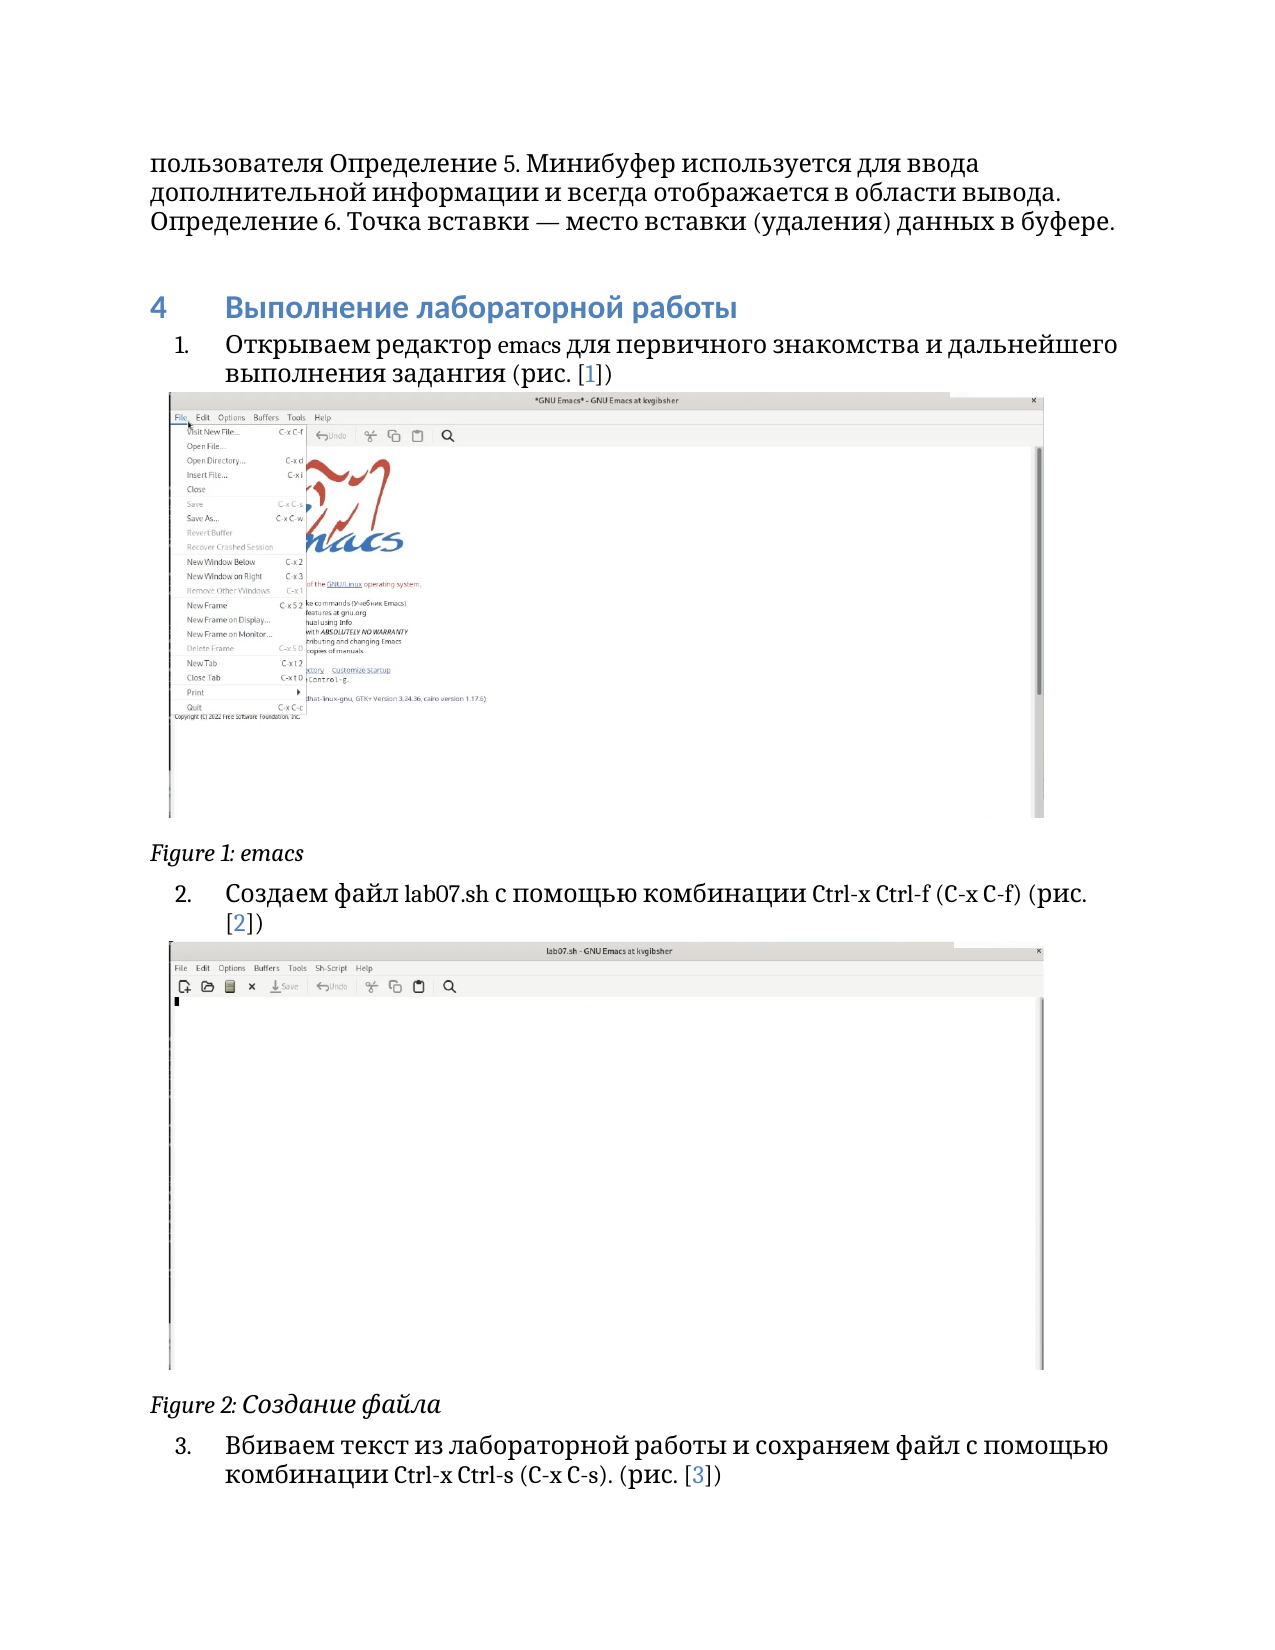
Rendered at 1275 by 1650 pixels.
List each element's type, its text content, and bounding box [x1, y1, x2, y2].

text Figure 2: Создание файла [150, 1391, 1125, 1419]
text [150, 150, 1125, 236]
text Figure 1: emacs [150, 838, 1125, 867]
list Создаем файл lab07.sh с помощью комбинации Ctrl-x Ctrl-f (C-x C-f) (рис. [2]) [175, 880, 1125, 937]
list Открываем редактор emacs для первичного знакомства и дальнейшего выполнения задангия (рис. [1]) [175, 331, 1125, 388]
picture [168, 941, 1044, 1370]
subtitle 4 Выполнение лабораторной работы [150, 286, 1125, 327]
list Вбиваем текст из лабораторной работы и сохраняем файл с помощью комбинации Ctrl-x Ctrl-s (C-x C-s). (рис. [3]) [175, 1432, 1125, 1489]
picture [168, 392, 1044, 818]
